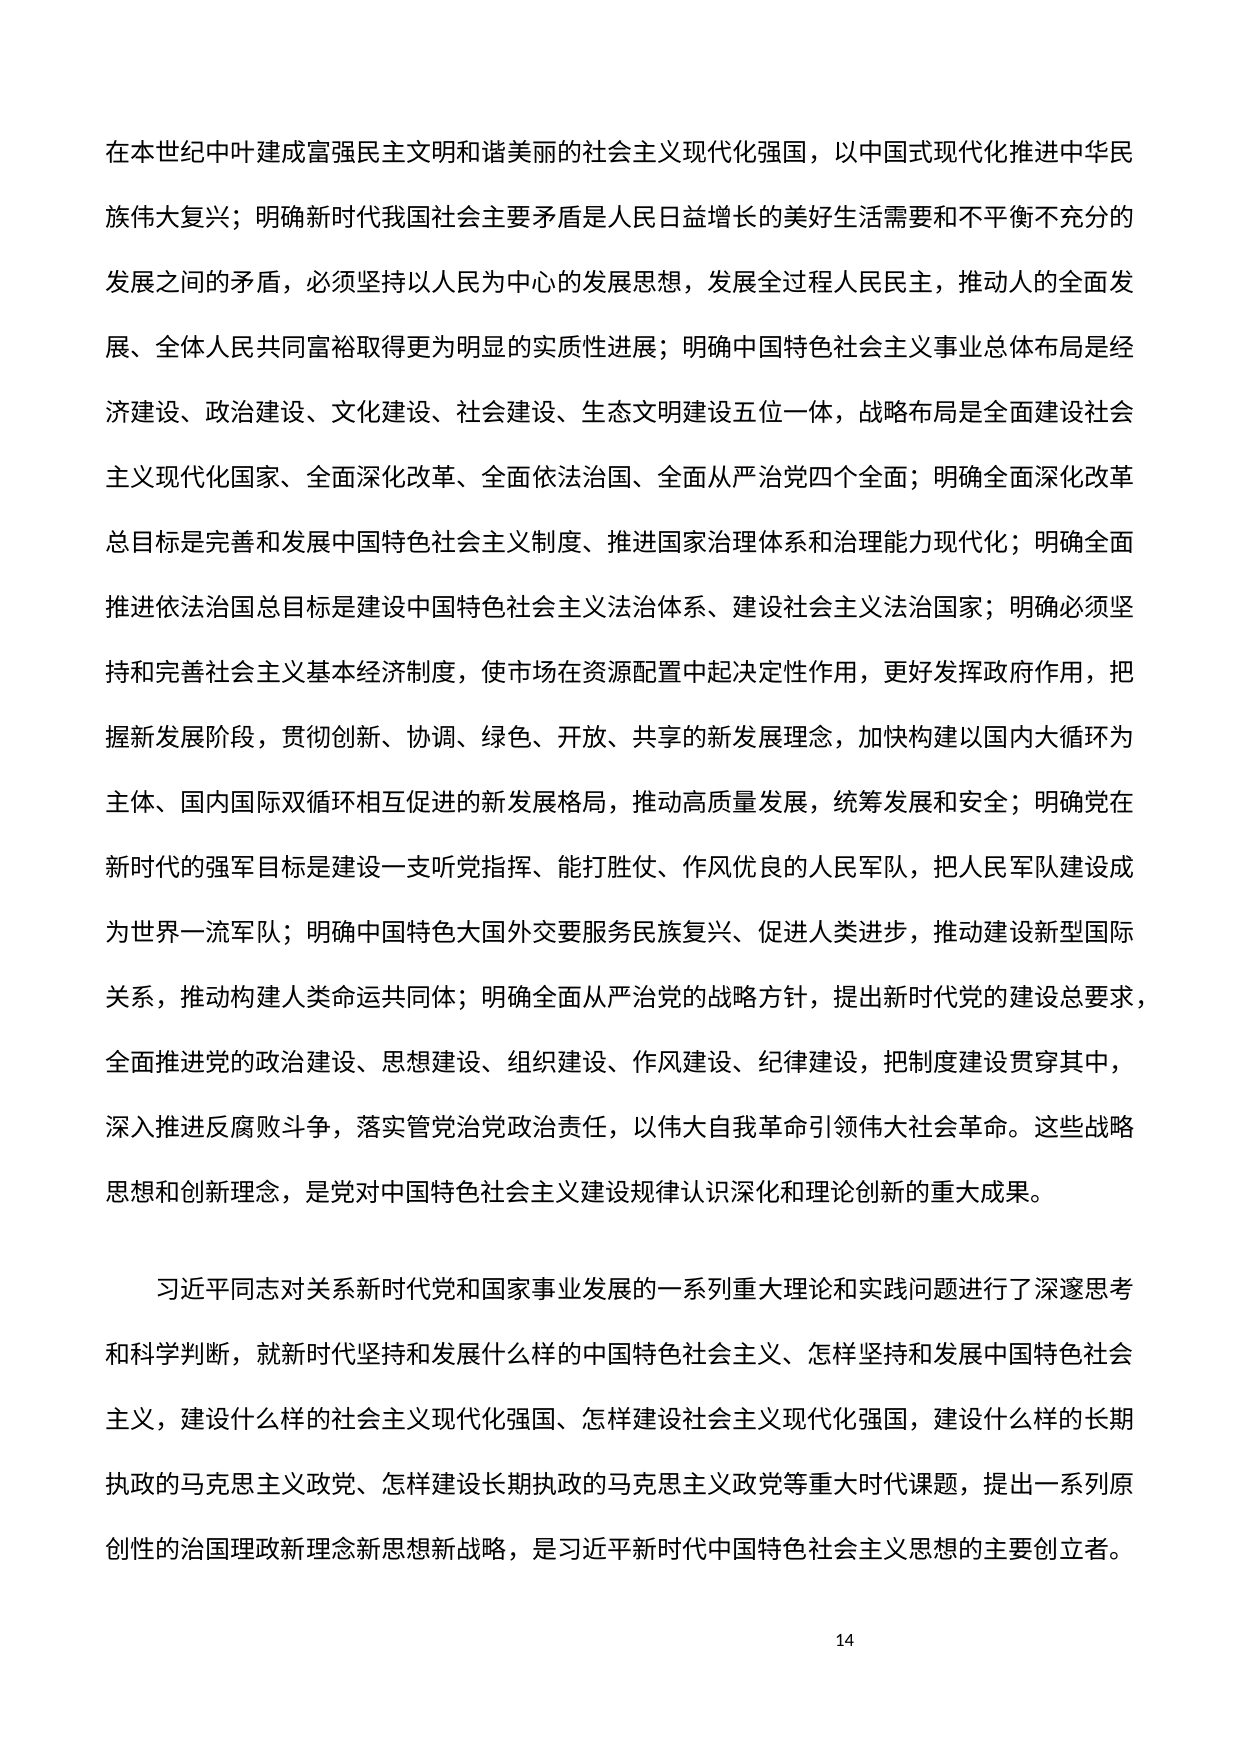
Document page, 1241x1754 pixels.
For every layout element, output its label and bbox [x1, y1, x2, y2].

text [105, 118, 1135, 1223]
text [105, 1255, 1135, 1580]
